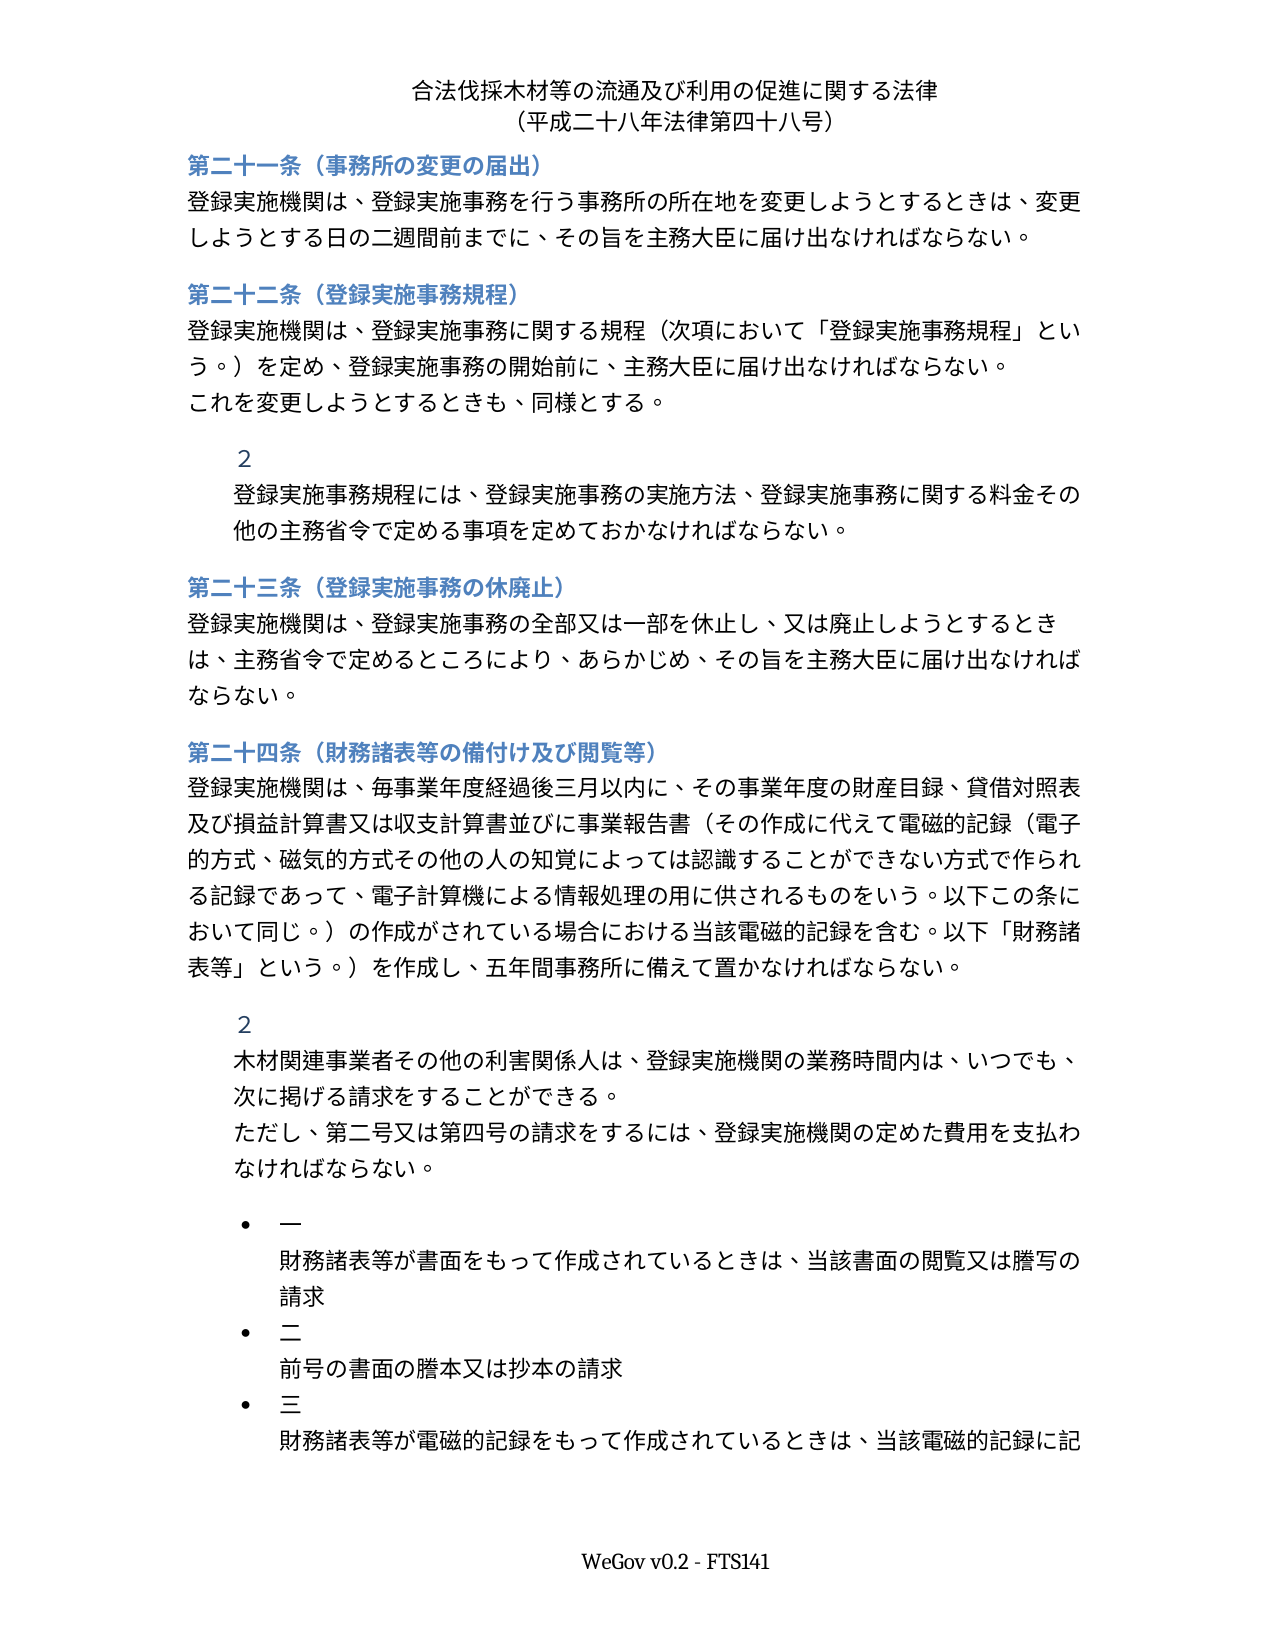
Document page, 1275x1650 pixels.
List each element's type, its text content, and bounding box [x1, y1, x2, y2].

list 三 財務諸表等が電磁的記録をもって作成されているときは、当該電磁的記録に記録された事項を主務省令で定める方法により表示したものの閲覧又は謄写の請求 [242, 1389, 1087, 1456]
subtitle ２ [233, 1009, 1087, 1040]
subtitle 第二十四条（財務諸表等の備付け及び閲覧等） [187, 736, 1087, 768]
text 登録実施機関は、登録実施事務の全部又は一部を休止し、又は廃止しようとするときは、主務省令で定めるところにより、あらかじめ、その旨を主務大臣に届け出なければならない。 [187, 608, 1087, 711]
list 二 前号の書面の謄本又は抄本の請求 [242, 1317, 1087, 1384]
text 登録実施機関は、登録実施事務に関する規程（次項において「登録実施事務規程」という。）を定め、登録実施事務の開始前に、主務大臣に届け出なければならない。 これを変更しようとするときも、同様とする。 [187, 314, 1087, 418]
subtitle 第二十三条（登録実施事務の休廃止） [187, 572, 1087, 603]
text 木材関連事業者その他の利害関係人は、登録実施機関の業務時間内は、いつでも、次に掲げる請求をすることができる。 ただし、第二号又は第四号の請求をするには、登録実施機関の定めた費用を支払わなければならない。 [233, 1045, 1087, 1184]
text 登録実施機関は、毎事業年度経過後三月以内に、その事業年度の財産目録、貸借対照表及び損益計算書又は収支計算書並びに事業報告書（その作成に代えて電磁的記録（電子的方式、磁気的方式その他の人の知覚によっては認識することができない方式で作られる記録であって、電子計算機による情報処理の用に供されるものをいう。以下この条において同じ。）の作成がされている場合における当該電磁的記録を含む。以下「財務諸表等」という。）を作成し、五年間事務所に備えて置かなければならない。 [187, 772, 1087, 983]
list 一 財務諸表等が書面をもって作成されているときは、当該書面の閲覧又は謄写の請求 [242, 1209, 1087, 1312]
subtitle 第二十二条（登録実施事務規程） [187, 279, 1087, 310]
text 登録実施事務規程には、登録実施事務の実施方法、登録実施事務に関する料金その他の主務省令で定める事項を定めておかなければならない。 [233, 479, 1087, 546]
subtitle ２ [233, 443, 1087, 474]
text 登録実施機関は、登録実施事務を行う事務所の所在地を変更しようとするときは、変更しようとする日の二週間前までに、その旨を主務大臣に届け出なければならない。 [187, 186, 1087, 253]
subtitle 第二十一条（事務所の変更の届出） [187, 150, 1087, 181]
